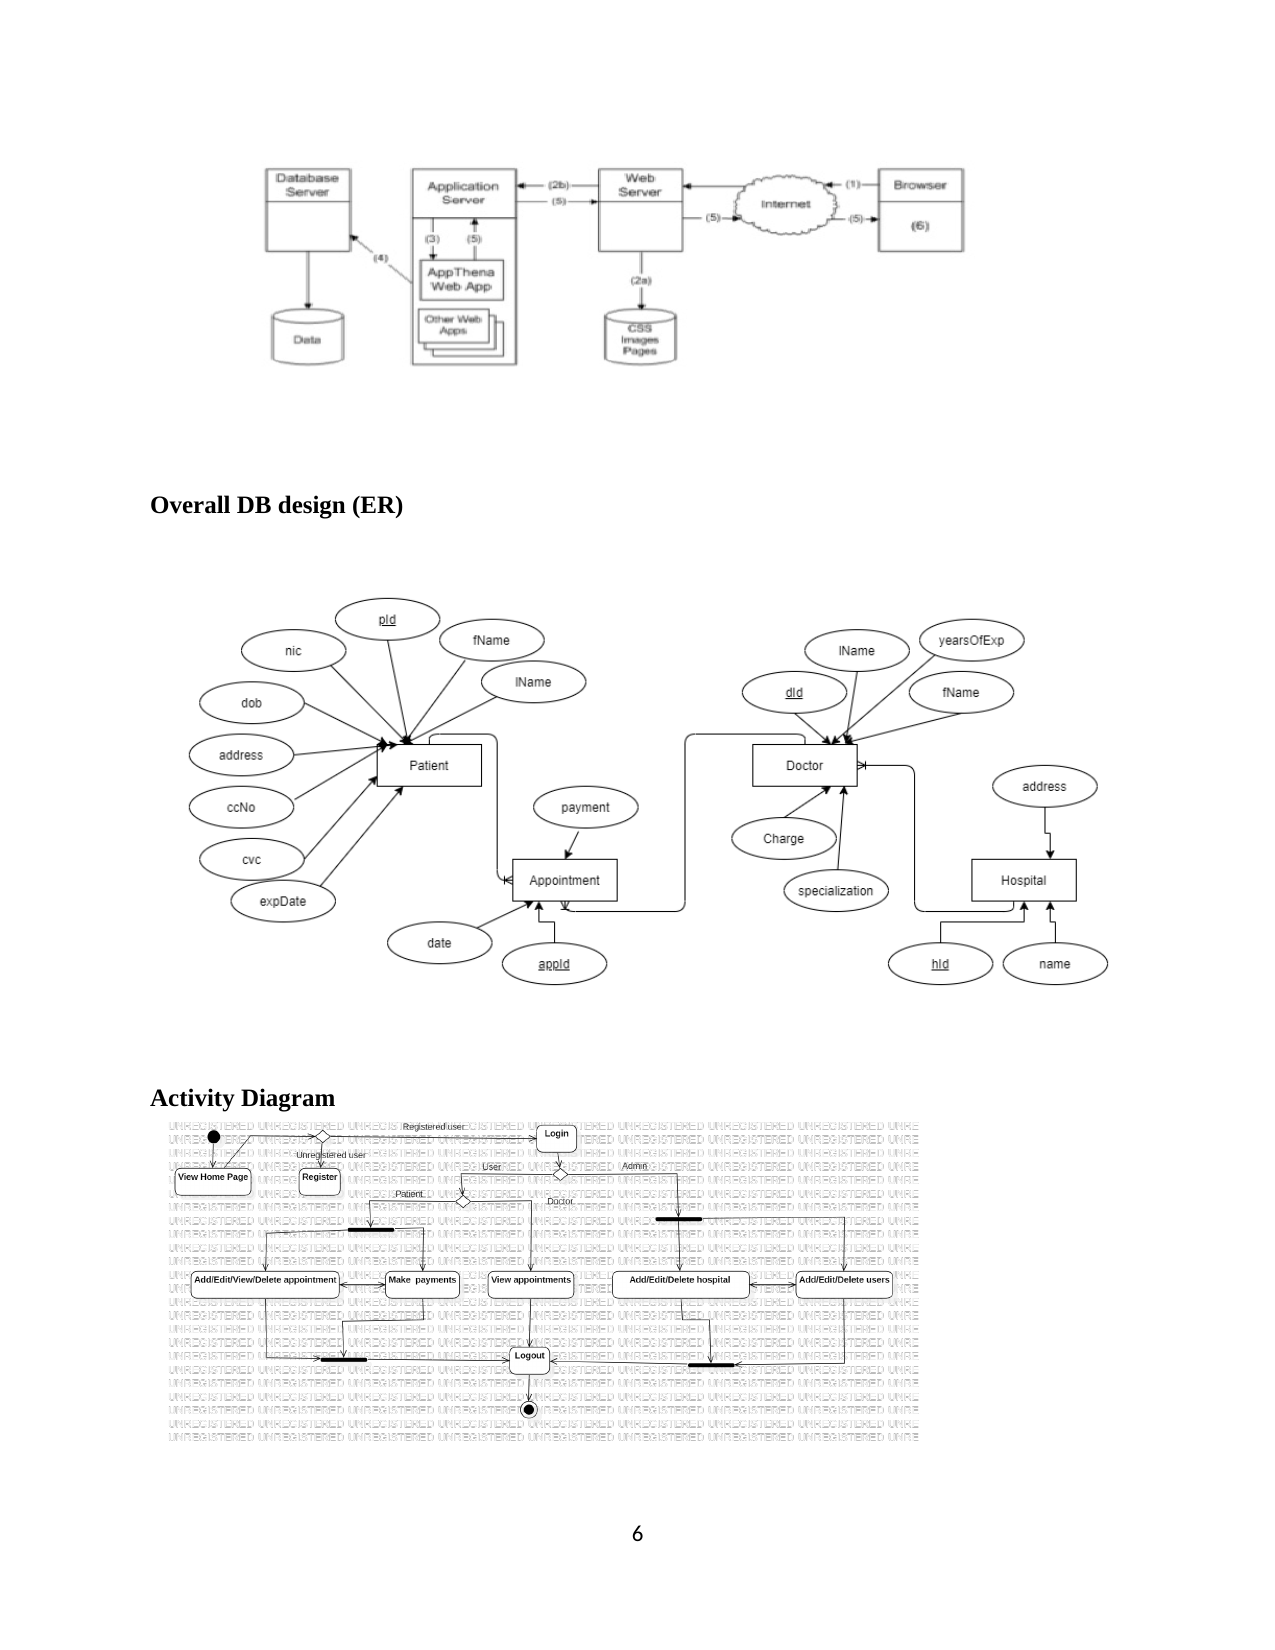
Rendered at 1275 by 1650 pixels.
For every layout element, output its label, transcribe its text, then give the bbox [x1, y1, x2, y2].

subtitle Overall DB design (ER) [150, 491, 1125, 519]
subtitle Activity Diagram [150, 1083, 1125, 1112]
